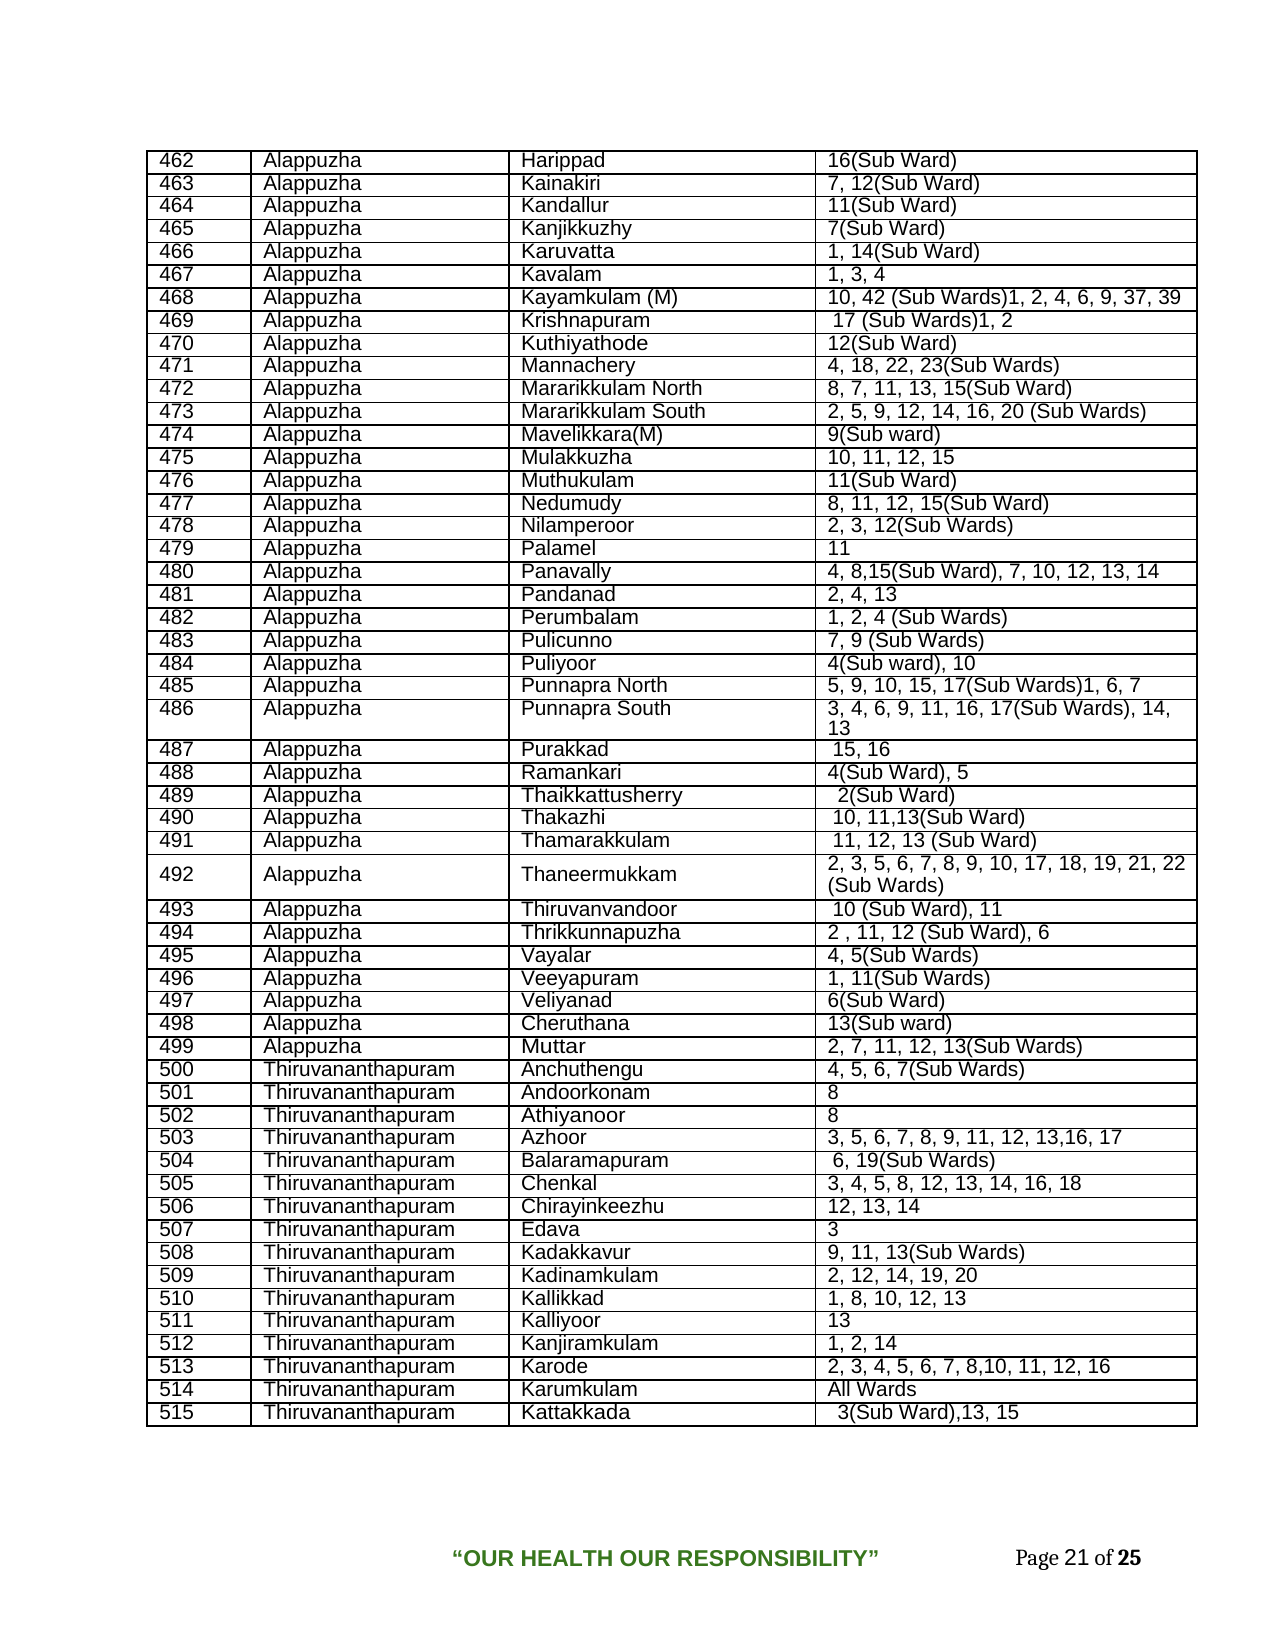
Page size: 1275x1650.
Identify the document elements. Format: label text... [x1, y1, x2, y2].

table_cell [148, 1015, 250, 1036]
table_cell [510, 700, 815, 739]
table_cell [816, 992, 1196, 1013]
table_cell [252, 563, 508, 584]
table_cell Alappuzha [252, 403, 508, 424]
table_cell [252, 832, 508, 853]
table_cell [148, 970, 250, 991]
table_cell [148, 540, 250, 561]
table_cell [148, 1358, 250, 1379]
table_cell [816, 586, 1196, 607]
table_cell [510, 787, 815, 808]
table_cell Karuvatta [510, 243, 815, 264]
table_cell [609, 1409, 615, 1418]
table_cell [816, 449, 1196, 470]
table_cell Alappuzha [252, 426, 508, 447]
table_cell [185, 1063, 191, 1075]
table_cell 1, 3, 4 [816, 266, 1196, 287]
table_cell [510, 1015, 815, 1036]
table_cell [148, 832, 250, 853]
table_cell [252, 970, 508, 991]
table_cell 11(Sub Ward) [816, 197, 1196, 218]
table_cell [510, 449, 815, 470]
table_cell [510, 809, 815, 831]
table_header 462 [148, 152, 250, 173]
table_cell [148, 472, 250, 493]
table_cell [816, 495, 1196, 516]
table_cell 470 [148, 334, 250, 356]
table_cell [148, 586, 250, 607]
table_cell Alappuzha [252, 243, 508, 264]
table_header 16(Sub Ward) [816, 152, 1196, 173]
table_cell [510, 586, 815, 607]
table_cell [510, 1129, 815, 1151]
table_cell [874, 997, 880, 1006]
table_cell 464 [148, 197, 250, 218]
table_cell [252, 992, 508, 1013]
table_cell 2, 5, 9, 12, 14, 16, 20 (Sub Wards) [816, 403, 1196, 424]
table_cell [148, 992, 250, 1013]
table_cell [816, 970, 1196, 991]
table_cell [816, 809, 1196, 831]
table_cell Alappuzha [252, 175, 508, 196]
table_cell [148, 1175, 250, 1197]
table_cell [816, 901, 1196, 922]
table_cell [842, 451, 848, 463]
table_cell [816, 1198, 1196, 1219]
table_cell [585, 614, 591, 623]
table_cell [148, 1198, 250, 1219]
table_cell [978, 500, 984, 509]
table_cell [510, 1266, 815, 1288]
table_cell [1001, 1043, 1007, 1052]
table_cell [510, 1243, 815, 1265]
table_cell Mararikkulam South [510, 403, 815, 424]
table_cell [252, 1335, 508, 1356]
table_cell 4, 18, 22, 23(Sub Wards) [816, 357, 1196, 378]
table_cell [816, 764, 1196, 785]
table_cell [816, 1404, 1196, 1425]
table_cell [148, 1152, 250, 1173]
table_cell 7, 12(Sub Ward) [816, 175, 1196, 196]
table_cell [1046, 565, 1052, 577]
table_cell Alappuzha [252, 312, 508, 333]
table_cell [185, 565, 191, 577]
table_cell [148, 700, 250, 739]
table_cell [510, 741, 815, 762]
table_cell Alappuzha [252, 197, 508, 218]
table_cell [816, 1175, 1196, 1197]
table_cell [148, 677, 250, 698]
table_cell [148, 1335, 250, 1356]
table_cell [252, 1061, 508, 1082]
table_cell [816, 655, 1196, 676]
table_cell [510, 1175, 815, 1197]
table_cell 463 [148, 175, 250, 196]
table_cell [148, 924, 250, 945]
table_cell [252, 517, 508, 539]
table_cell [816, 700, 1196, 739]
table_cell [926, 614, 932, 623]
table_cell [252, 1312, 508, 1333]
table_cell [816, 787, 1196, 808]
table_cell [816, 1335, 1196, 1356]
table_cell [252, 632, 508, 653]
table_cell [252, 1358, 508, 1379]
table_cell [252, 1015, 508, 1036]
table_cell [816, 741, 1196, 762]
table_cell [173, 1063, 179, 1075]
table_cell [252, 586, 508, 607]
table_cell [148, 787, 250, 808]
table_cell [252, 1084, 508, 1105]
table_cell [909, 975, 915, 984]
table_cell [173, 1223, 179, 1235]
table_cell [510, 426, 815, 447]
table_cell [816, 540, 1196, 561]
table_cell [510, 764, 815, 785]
table_cell 465 [148, 220, 250, 241]
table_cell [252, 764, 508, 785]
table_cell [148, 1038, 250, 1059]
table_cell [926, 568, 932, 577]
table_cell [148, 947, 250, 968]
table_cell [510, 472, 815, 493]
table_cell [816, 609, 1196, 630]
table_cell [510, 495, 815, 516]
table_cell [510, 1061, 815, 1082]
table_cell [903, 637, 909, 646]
table_cell Alappuzha [252, 357, 508, 378]
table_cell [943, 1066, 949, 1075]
table_cell Alappuzha [252, 220, 508, 241]
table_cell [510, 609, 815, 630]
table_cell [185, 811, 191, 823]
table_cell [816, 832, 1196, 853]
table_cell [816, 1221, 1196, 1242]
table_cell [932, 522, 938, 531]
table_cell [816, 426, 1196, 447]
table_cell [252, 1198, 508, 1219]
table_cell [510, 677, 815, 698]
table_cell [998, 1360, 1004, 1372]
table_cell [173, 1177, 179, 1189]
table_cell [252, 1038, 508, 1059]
table_cell 472 [148, 380, 250, 401]
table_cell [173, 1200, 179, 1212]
table_cell Alappuzha [252, 266, 508, 287]
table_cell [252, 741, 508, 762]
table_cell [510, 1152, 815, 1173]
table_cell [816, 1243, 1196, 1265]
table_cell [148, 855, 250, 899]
table_cell Alappuzha [252, 380, 508, 401]
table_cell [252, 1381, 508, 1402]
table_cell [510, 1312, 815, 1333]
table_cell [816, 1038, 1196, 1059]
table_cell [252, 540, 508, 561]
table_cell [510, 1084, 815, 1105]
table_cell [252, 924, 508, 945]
table_cell 471 [148, 357, 250, 378]
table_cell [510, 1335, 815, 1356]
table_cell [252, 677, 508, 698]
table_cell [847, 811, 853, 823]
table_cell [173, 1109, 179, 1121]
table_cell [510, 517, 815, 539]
table_cell Mararikkulam North [510, 380, 815, 401]
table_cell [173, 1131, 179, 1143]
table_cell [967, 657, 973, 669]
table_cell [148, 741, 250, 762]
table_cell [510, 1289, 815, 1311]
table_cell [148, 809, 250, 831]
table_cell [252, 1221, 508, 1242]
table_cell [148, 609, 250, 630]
table_cell Kandallur [510, 197, 815, 218]
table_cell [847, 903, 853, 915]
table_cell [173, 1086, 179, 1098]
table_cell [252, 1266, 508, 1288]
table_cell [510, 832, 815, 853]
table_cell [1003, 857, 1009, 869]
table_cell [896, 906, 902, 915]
table_cell Mannachery [510, 357, 815, 378]
table_cell 467 [148, 266, 250, 287]
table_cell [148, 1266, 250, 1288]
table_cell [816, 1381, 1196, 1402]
table_cell 12(Sub Ward) [816, 334, 1196, 356]
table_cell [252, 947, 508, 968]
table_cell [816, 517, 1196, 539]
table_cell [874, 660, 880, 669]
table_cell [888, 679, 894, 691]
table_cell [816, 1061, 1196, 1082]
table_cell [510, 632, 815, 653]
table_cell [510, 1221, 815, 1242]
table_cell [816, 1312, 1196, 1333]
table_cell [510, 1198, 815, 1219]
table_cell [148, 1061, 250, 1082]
table_cell 466 [148, 243, 250, 264]
table_header Alappuzha [252, 152, 508, 173]
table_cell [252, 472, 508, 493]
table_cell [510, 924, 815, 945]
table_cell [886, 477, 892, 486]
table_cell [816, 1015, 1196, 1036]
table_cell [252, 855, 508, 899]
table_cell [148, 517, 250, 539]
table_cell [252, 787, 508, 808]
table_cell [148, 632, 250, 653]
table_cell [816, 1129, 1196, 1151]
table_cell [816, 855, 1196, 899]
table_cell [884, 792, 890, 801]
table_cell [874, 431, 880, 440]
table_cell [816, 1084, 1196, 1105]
table_cell 473 [148, 403, 250, 424]
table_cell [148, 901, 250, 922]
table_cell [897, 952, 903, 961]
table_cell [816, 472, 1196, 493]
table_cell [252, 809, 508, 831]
table_header Harippad [510, 152, 815, 173]
table_cell 474 [148, 426, 250, 447]
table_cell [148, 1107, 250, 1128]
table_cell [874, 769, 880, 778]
table_cell 8, 7, 11, 13, 15(Sub Ward) [816, 380, 1196, 401]
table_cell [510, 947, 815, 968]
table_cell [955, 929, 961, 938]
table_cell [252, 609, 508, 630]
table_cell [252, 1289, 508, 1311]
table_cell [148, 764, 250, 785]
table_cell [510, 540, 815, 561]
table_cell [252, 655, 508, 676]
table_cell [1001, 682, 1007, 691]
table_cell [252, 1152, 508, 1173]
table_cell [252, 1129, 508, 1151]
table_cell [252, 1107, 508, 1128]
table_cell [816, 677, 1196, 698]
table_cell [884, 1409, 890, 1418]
table_cell 10, 42 (Sub Wards)1, 2, 4, 6, 9, 37, 39 [816, 289, 1196, 310]
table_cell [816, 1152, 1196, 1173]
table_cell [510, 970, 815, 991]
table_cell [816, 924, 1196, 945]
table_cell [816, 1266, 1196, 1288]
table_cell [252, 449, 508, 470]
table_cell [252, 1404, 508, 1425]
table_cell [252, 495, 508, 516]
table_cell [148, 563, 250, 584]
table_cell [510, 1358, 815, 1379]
table_cell Kanjikkuzhy [510, 220, 815, 241]
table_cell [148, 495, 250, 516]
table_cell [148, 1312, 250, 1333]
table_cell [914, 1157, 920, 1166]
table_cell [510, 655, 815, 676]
table_cell Alappuzha [252, 289, 508, 310]
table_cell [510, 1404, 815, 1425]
table_cell 468 [148, 289, 250, 310]
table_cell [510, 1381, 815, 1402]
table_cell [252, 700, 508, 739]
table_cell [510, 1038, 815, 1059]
table_cell Kuthiyathode [510, 334, 815, 356]
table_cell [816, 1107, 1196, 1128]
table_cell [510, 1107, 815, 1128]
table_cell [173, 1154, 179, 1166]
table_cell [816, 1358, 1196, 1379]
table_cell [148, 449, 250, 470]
table_cell 7(Sub Ward) [816, 220, 1196, 241]
table_cell Kainakiri [510, 175, 815, 196]
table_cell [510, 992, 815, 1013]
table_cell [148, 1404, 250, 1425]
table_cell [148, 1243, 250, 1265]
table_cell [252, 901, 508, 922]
table_cell 1, 14(Sub Ward) [816, 243, 1196, 264]
table_cell Kayamkulam (M) [510, 289, 815, 310]
table_cell 469 [148, 312, 250, 333]
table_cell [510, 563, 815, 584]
table_cell 17 (Sub Wards)1, 2 [816, 312, 1196, 333]
table_cell Krishnapuram [510, 312, 815, 333]
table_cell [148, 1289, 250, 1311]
table_cell Alappuzha [252, 334, 508, 356]
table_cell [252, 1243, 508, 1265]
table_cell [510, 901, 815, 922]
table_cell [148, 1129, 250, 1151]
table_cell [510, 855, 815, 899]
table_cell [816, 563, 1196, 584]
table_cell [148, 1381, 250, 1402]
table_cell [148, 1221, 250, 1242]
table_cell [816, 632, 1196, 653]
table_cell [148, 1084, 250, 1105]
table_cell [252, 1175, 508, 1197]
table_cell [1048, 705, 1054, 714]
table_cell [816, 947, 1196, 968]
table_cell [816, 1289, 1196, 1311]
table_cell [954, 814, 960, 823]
table_cell Kavalam [510, 266, 815, 287]
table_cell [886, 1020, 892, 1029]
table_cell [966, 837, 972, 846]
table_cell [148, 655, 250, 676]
